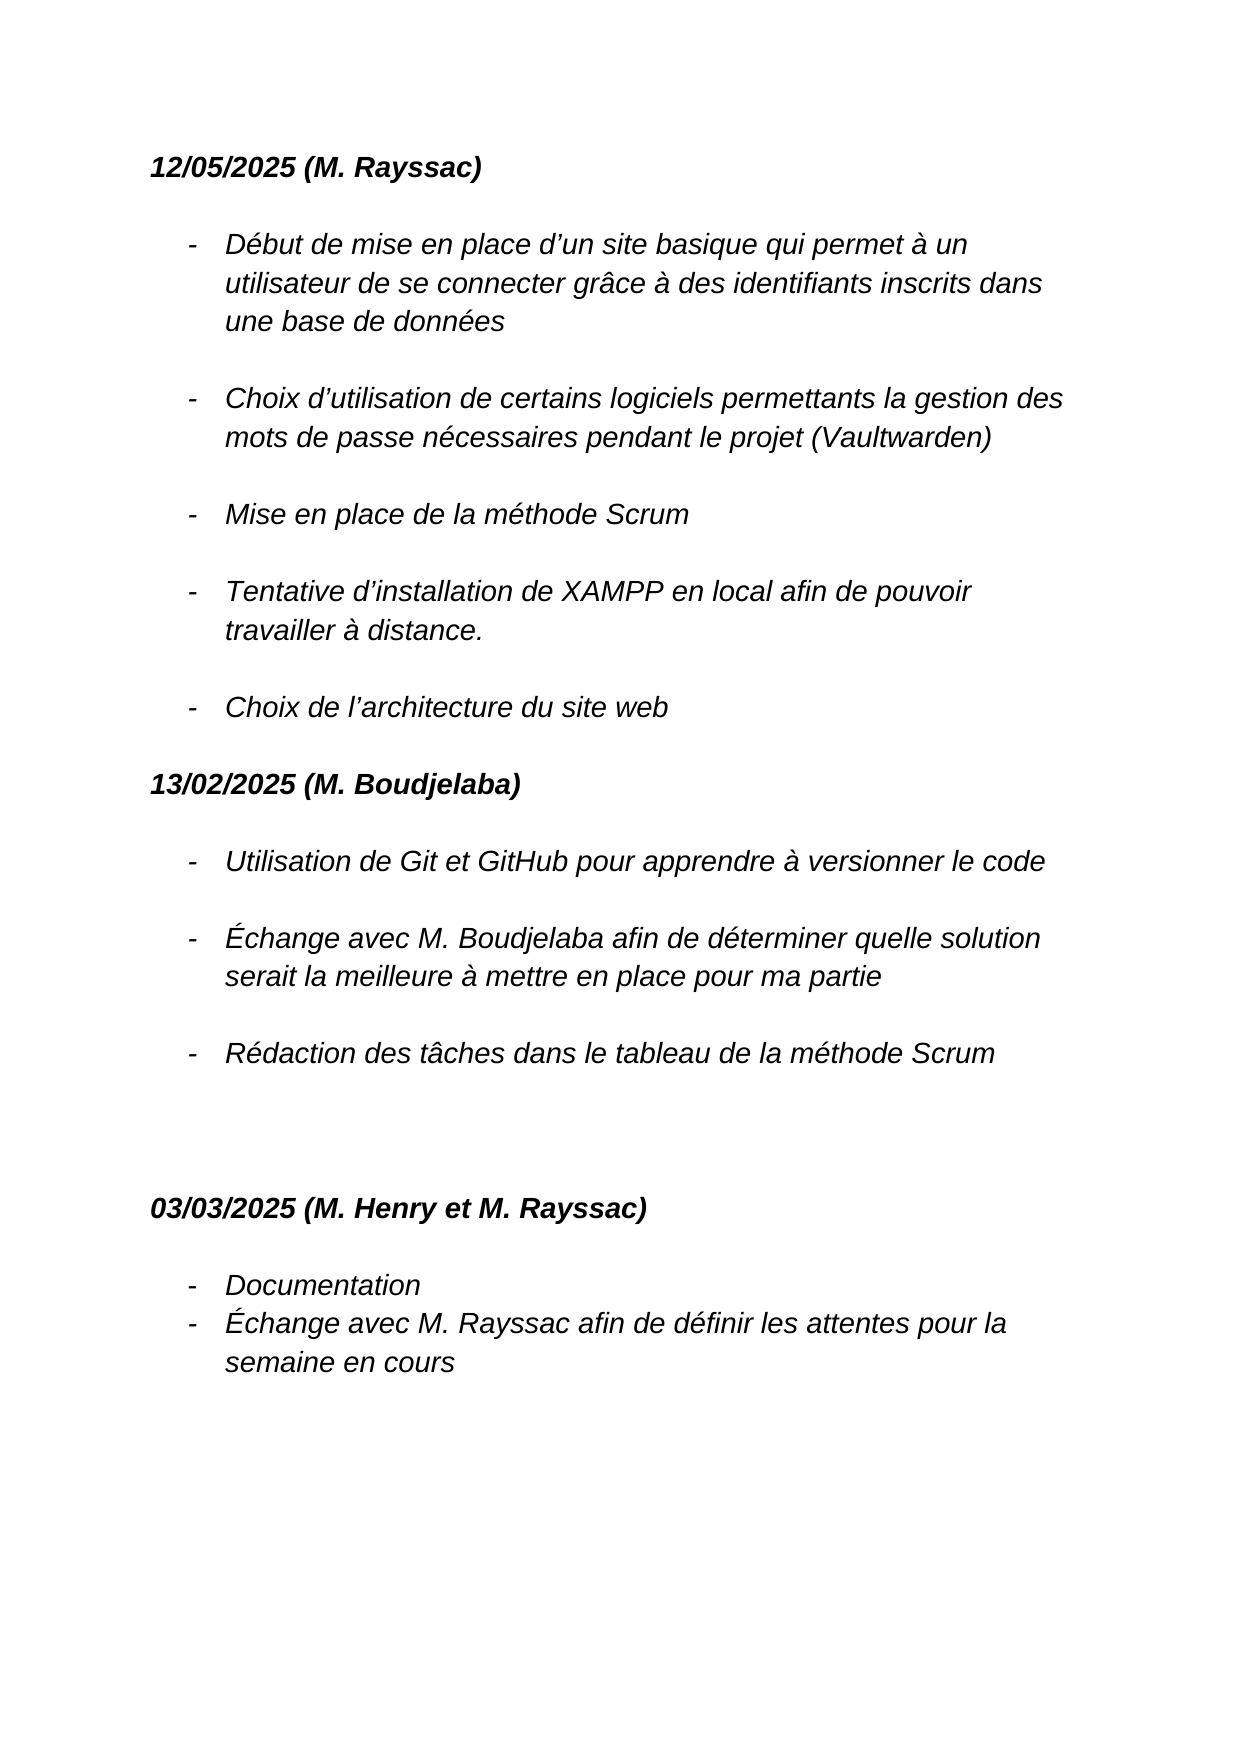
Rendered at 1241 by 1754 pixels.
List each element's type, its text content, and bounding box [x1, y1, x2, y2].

list Choix d’utilisation de certains logiciels permettants la gestion des mots de passe nécessaires pendant le projet (Vaultwarden) [187, 381, 1090, 453]
text 03/03/2025 (M. Henry et M. Rayssac) [150, 1191, 1090, 1224]
text 13/02/2025 (M. Boudjelaba) [150, 767, 1090, 800]
list Mise en place de la méthode Scrum [187, 497, 1090, 530]
list Échange avec M. Boudjelaba afin de déterminer quelle solution serait la meilleure à mettre en place pour ma partie [187, 921, 1090, 993]
list Tentative d’installation de XAMPP en local afin de pouvoir travailler à distance. [187, 574, 1090, 646]
list Rédaction des tâches dans le tableau de la méthode Scrum [187, 1036, 1090, 1070]
list Échange avec M. Rayssac afin de définir les attentes pour la semaine en cours [187, 1306, 1090, 1378]
list Début de mise en place d’un site basique qui permet à un utilisateur de se connecter grâce à des identifiants inscrits dans une base de données [187, 227, 1090, 338]
list Choix de l’architecture du site web [187, 689, 1090, 723]
text 12/05/2025 (M. Rayssac) [150, 150, 1090, 183]
list Utilisation de Git et GitHub pour apprendre à versionner le code [187, 844, 1090, 877]
list Documentation [187, 1268, 1090, 1301]
